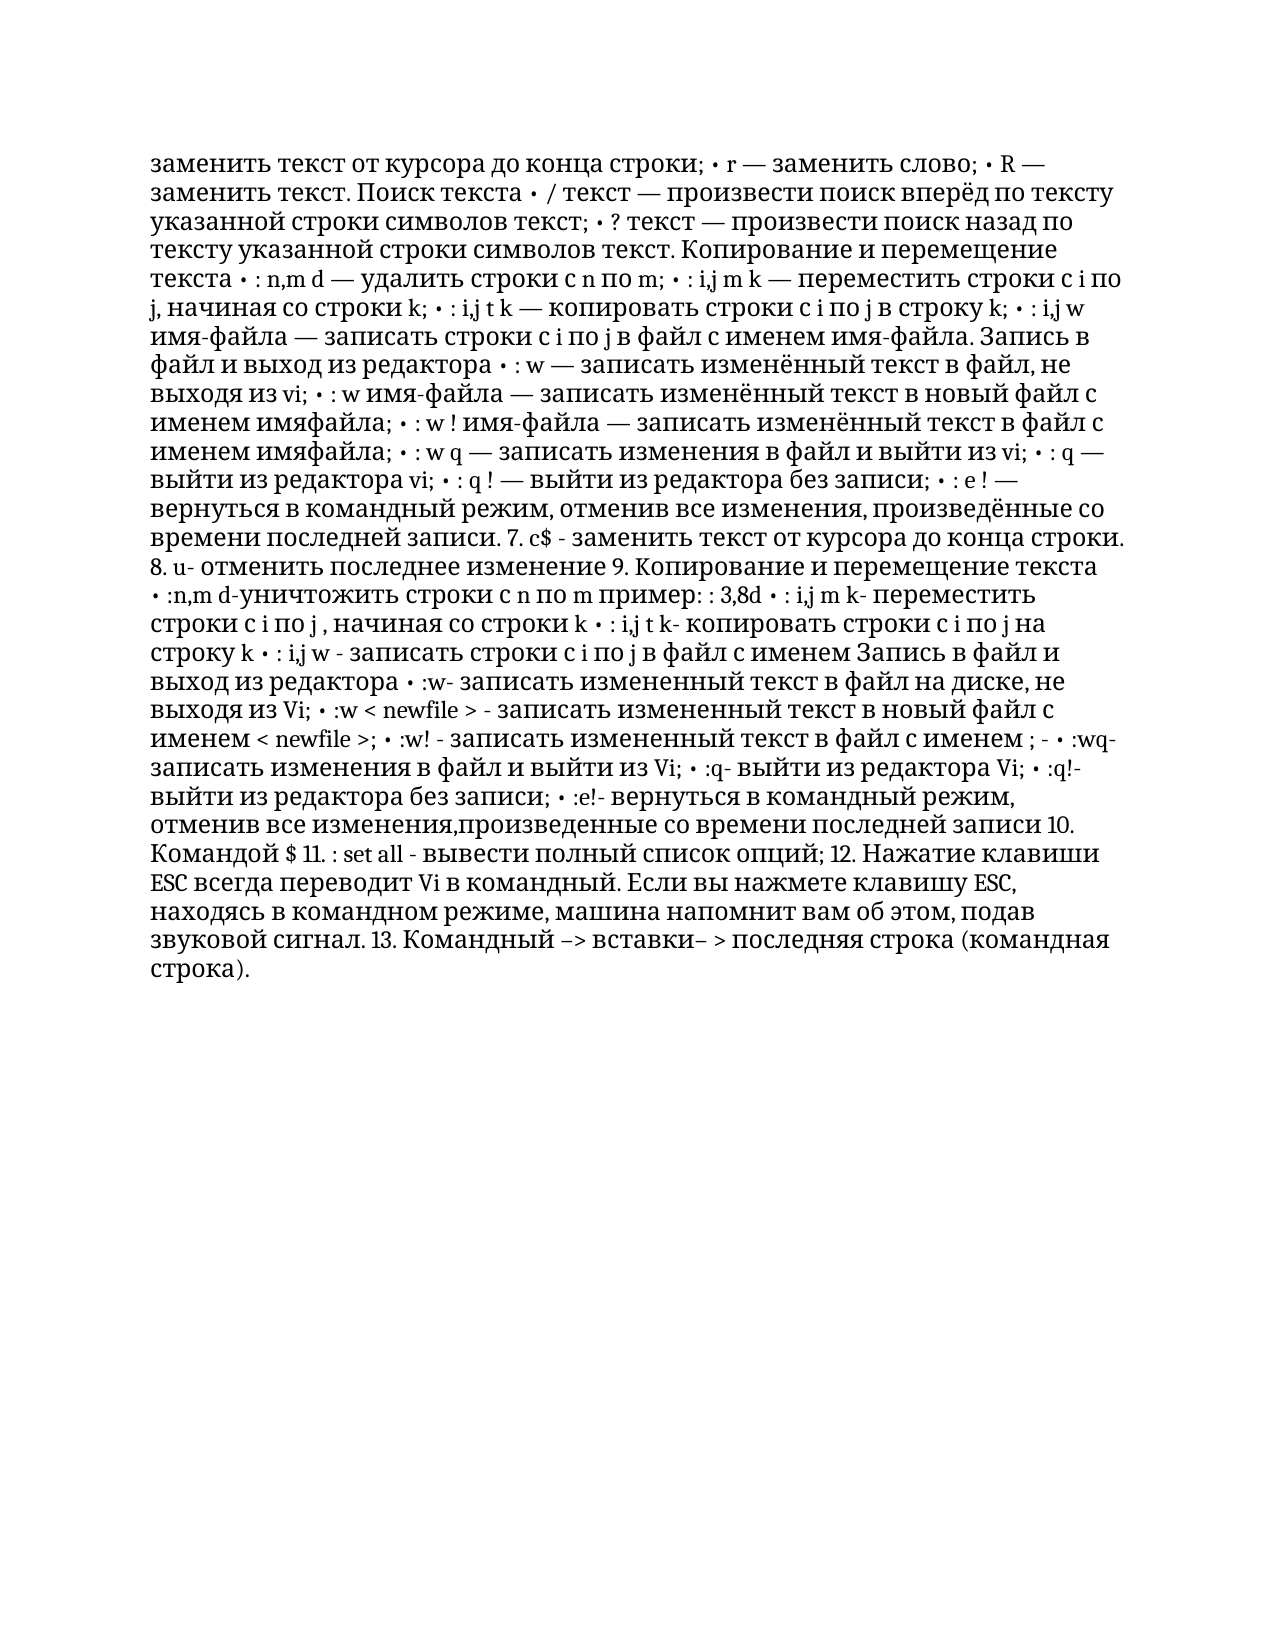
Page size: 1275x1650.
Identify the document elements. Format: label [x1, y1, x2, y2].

text [150, 150, 1125, 984]
